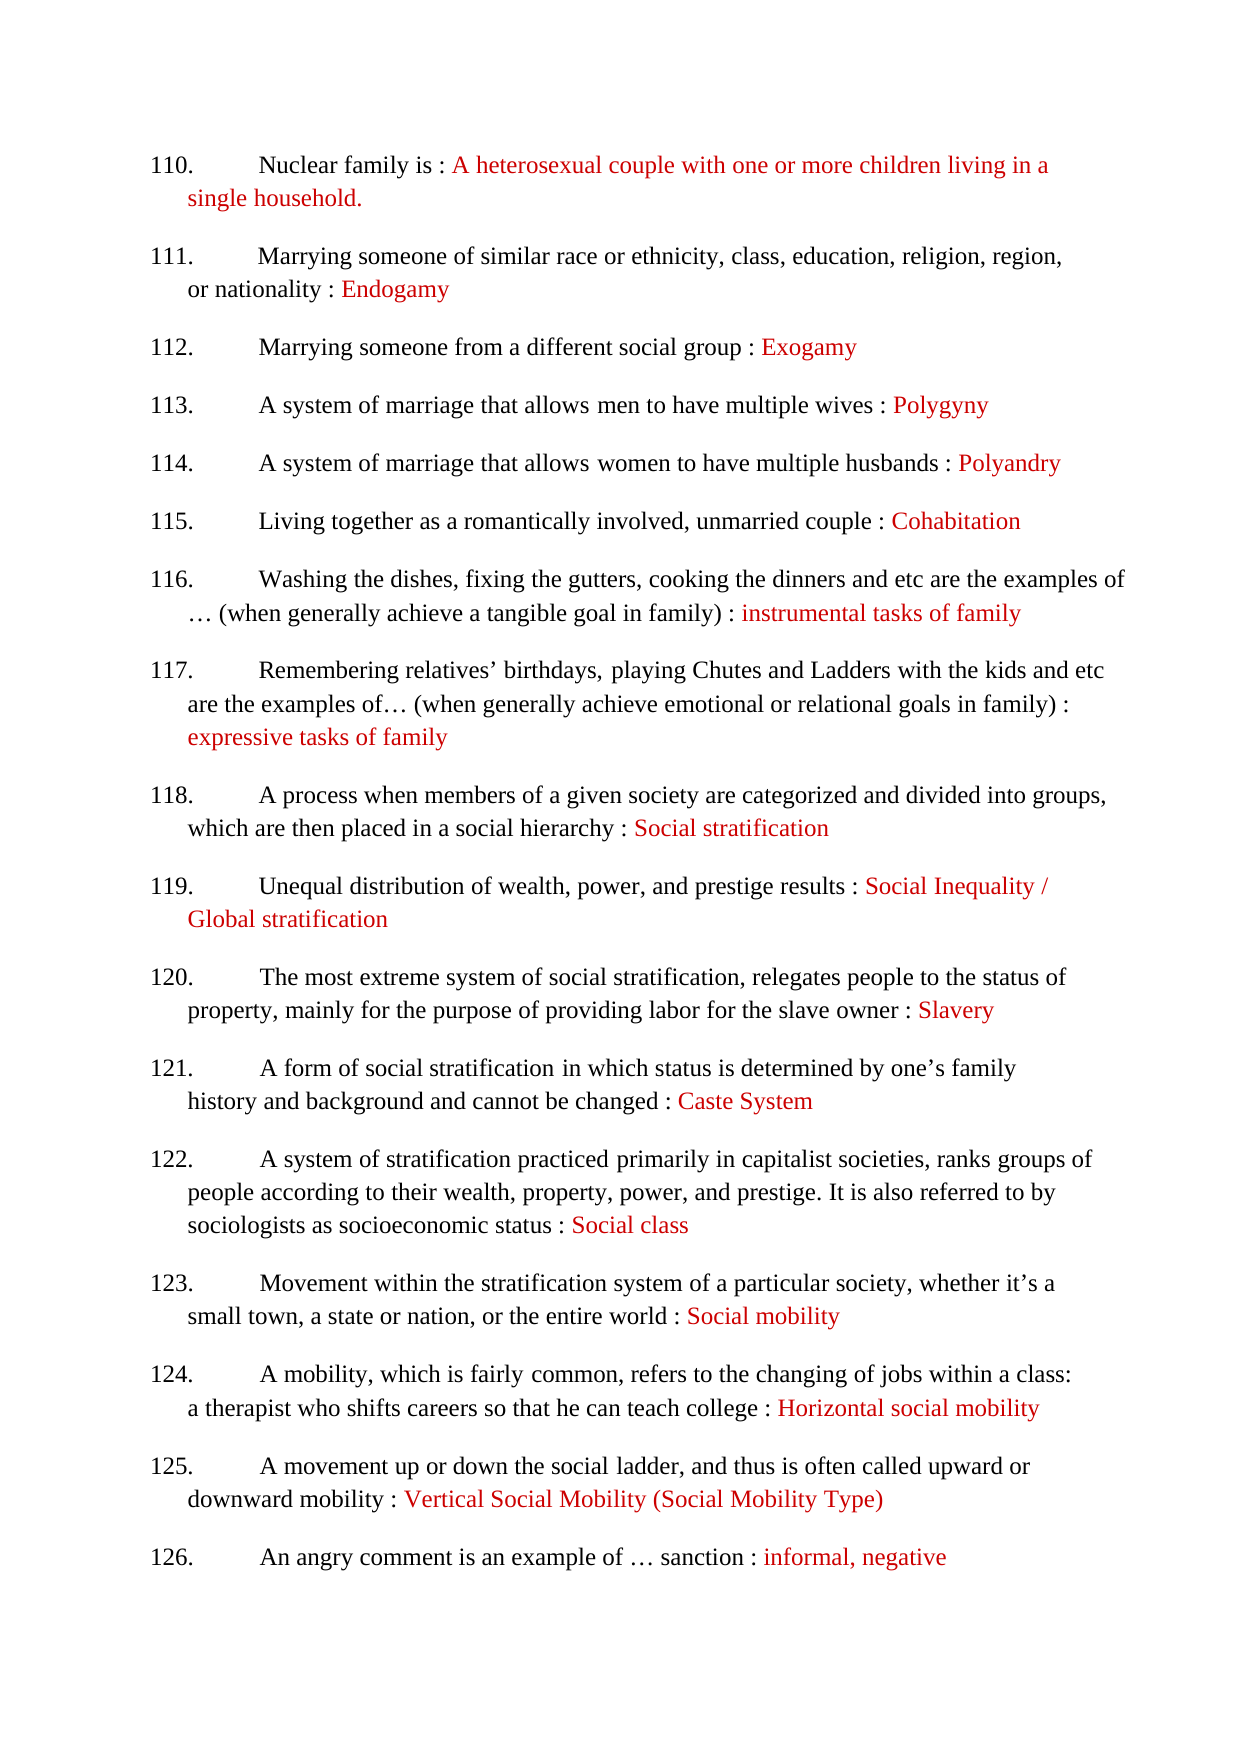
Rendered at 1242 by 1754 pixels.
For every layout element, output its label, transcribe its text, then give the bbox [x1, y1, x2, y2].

list Washing the dishes, fixing the gutters, cooking the dinners and etc are the examples of [150, 564, 1137, 593]
text sociologists as socioeconomic status : Social class [187, 1210, 1137, 1239]
text expressive tasks of family [187, 722, 1137, 750]
list A form of social stratification in which status is determined by one’s family history and background and cannot be changed : Caste System [150, 1053, 1092, 1115]
list Remembering relatives’ birthdays, playing Chutes and Ladders with the kids and etc are the examples of… (when generally achieve emotional or relational goals in family) : [150, 656, 1104, 717]
list Unequal distribution of wealth, power, and prestige results : Social Inequality / Global stratification [150, 871, 1121, 933]
list A system of stratification practiced primarily in capitalist societies, ranks groups of people according to their wealth, property, power, and prestige. It is also referred to by [150, 1144, 1093, 1206]
list An angry comment is an example of … sanction : informal, negative [150, 1542, 1137, 1571]
list Movement within the stratification system of a particular society, whether it’s a small town, a state or nation, or the entire world : Social mobility [150, 1268, 1113, 1330]
list Living together as a romantically involved, unmarried couple : Cohabitation [150, 506, 1137, 535]
list A process when members of a given society are categorized and divided into groups, which are then placed in a social hierarchy : Social stratification [150, 780, 1107, 842]
text … (when generally achieve a tangible goal in family) : instrumental tasks of family [187, 598, 1137, 626]
list A movement up or down the social ladder, and thus is often called upward or downward mobility : Vertical Social Mobility (Social Mobility Type) [150, 1451, 1030, 1512]
list A system of marriage that allows men to have multiple wives : Polygyny [150, 390, 1137, 419]
list Marrying someone from a different social group : Exogamy [150, 332, 1137, 361]
list A system of marriage that allows women to have multiple husbands : Polyandry [150, 448, 1137, 477]
list A mobility, which is fairly common, refers to the changing of jobs within a class: a therapist who shifts careers so that he can teach college : Horizontal social mobility [150, 1359, 1089, 1421]
list Nuclear family is : A heterosexual couple with one or more children living in a single household. [150, 150, 1113, 212]
list The most extreme system of social stratification, relegates people to the status of property, mainly for the purpose of providing labor for the slave owner : Slavery [150, 962, 1067, 1024]
list Marrying someone of similar race or ethnicity, class, education, religion, region, or nationality : Endogamy [150, 241, 1088, 303]
